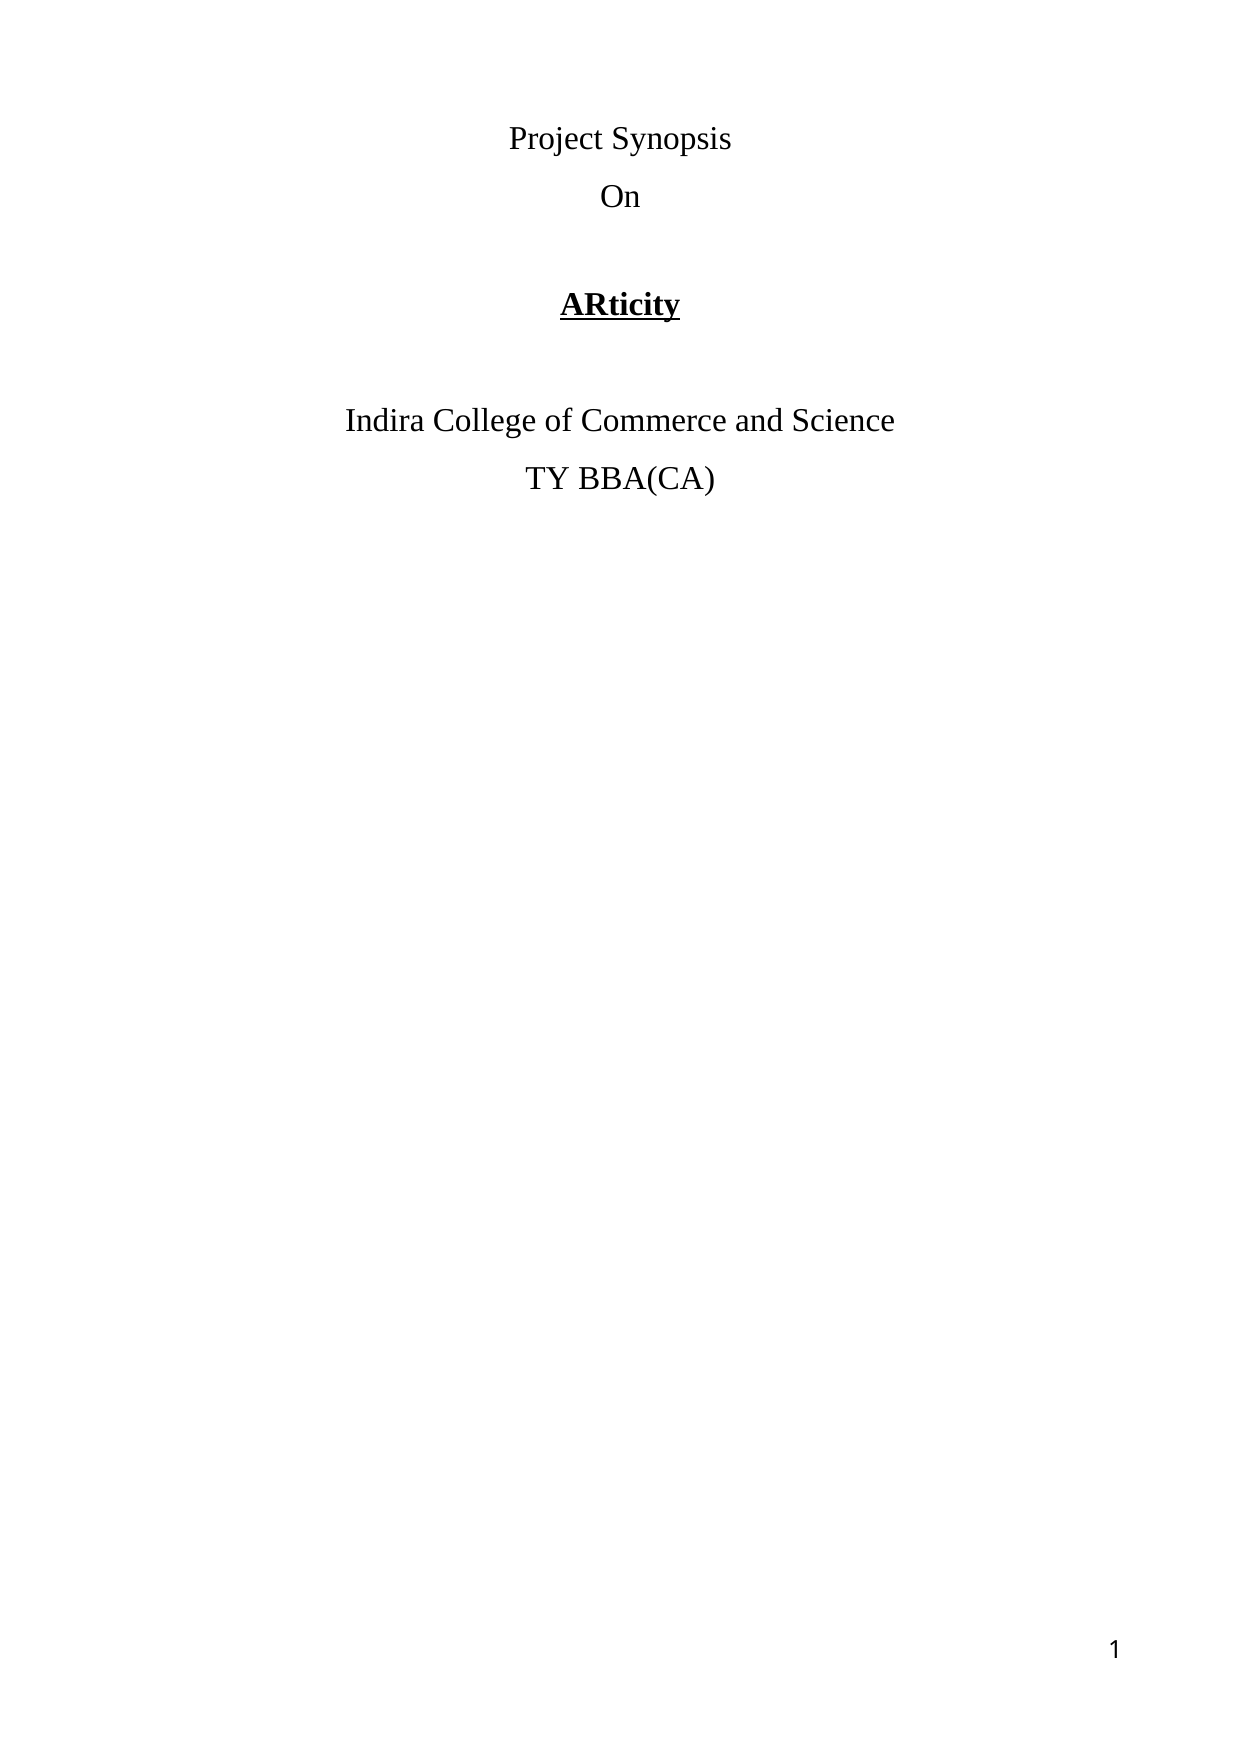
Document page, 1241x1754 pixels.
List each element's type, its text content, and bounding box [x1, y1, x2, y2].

text Indira College of Commerce and Science [118, 401, 1122, 439]
text ARticity [118, 284, 1122, 323]
text On [118, 176, 1122, 214]
text Project Synopsis [118, 118, 1122, 156]
text TY BBA(CA) [118, 459, 1122, 497]
